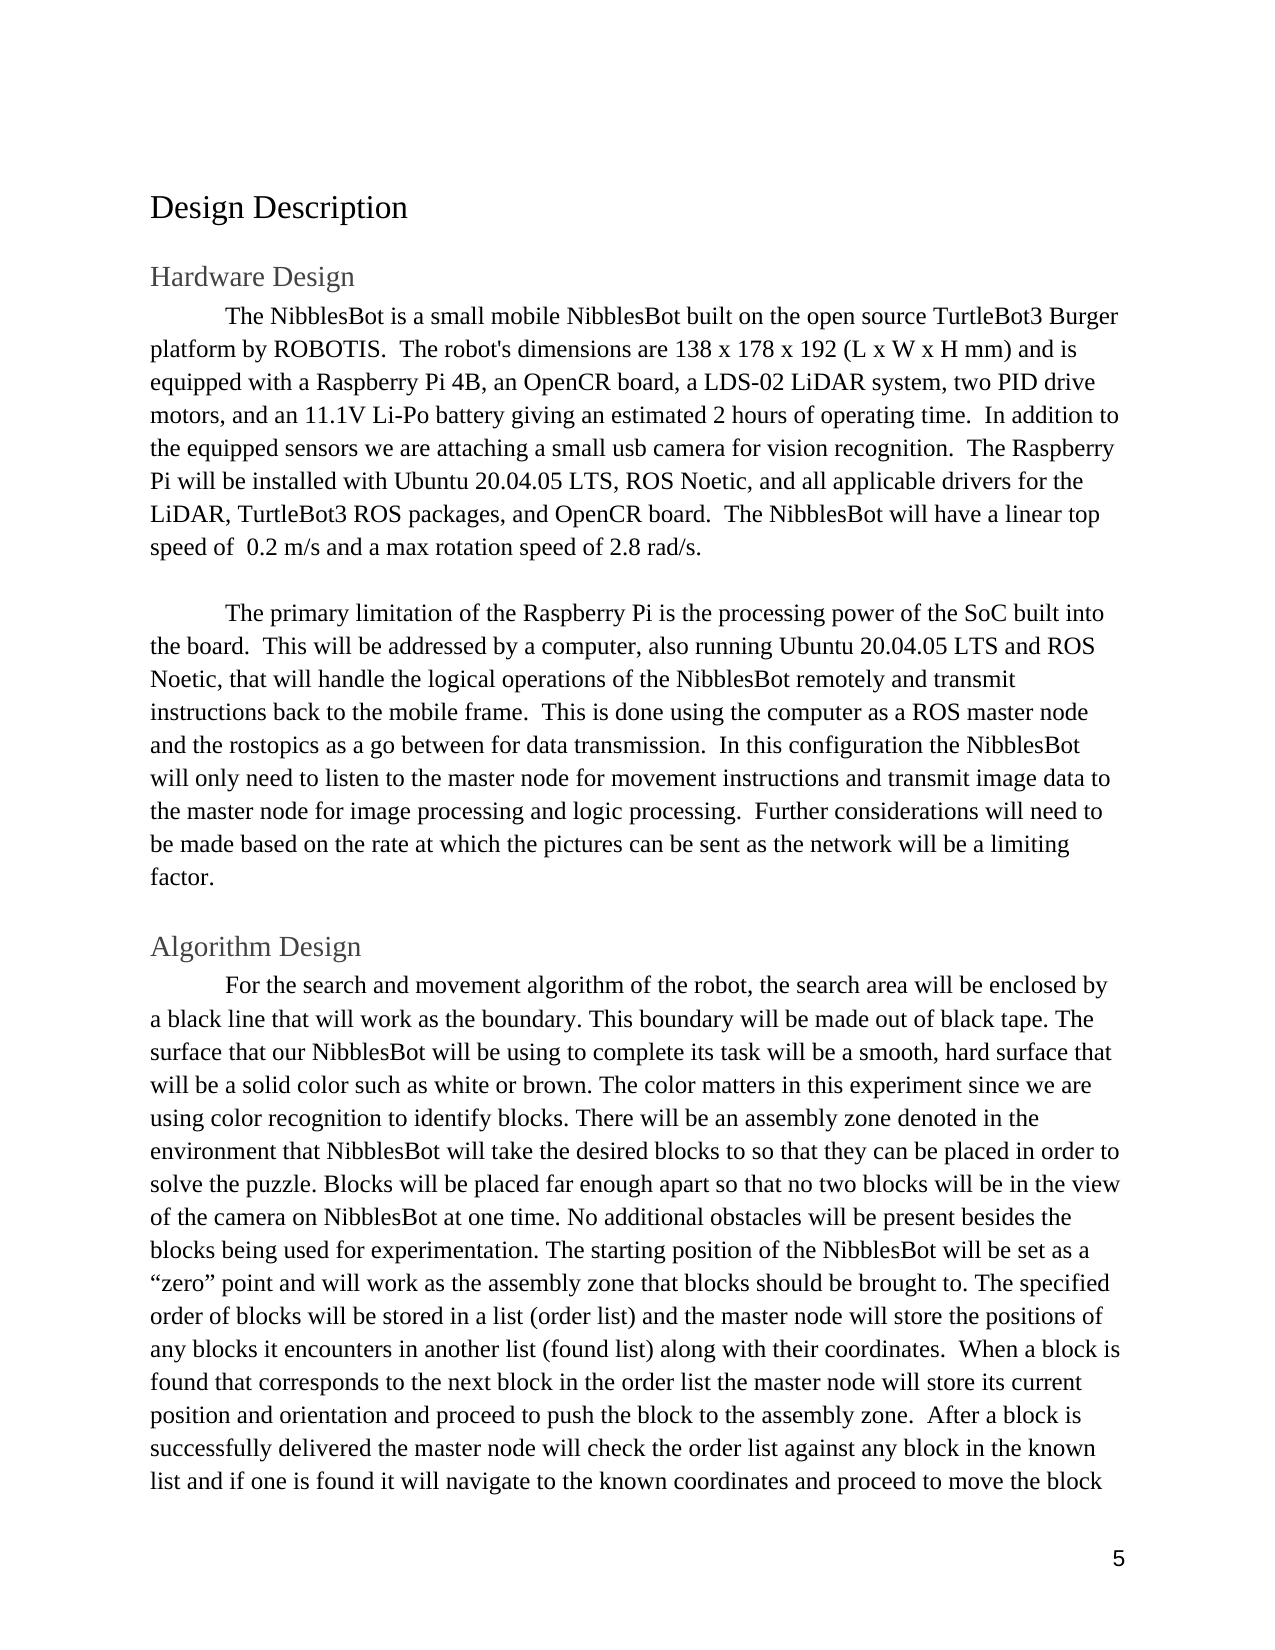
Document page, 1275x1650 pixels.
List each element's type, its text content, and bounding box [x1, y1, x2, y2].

text The NibblesBot is a small mobile NibblesBot built on the open source TurtleBot3 Burger platform by ROBOTIS. The robot's dimensions are 138 x 178 x 192 (L x W x H mm) and is equipped with a Raspberry Pi 4B, an OpenCR board, a LDS-02 LiDAR system, two PID drive motors, and an 11.1V Li-Po battery giving an estimated 2 hours of operating time. In addition to the equipped sensors we are attaching a small usb camera for vision recognition. The Raspberry Pi will be installed with Ubuntu 20.04.05 LTS, ROS Noetic, and all applicable drivers for the LiDAR, TurtleBot3 ROS packages, and OpenCR board. The NibblesBot will have a linear top speed of 0.2 m/s and a max rotation speed of 2.8 rad/s. [150, 301, 1125, 561]
subtitle Hardware Design [150, 259, 1125, 293]
subtitle Algorithm Design [150, 929, 1125, 962]
subtitle Design Description [150, 187, 1125, 226]
text The primary limitation of the Raspberry Pi is the processing power of the SoC built into the board. This will be addressed by a computer, also running Ubuntu 20.04.05 LTS and ROS Noetic, that will handle the logical operations of the NibblesBot remotely and transmit instructions back to the mobile frame. This is done using the computer as a ROS master node and the rostopics as a go between for data transmission. In this configuration the NibblesBot will only need to listen to the master node for movement instructions and transmit image data to the master node for image processing and logic processing. Further considerations will need to be made based on the rate at which the pictures can be sent as the network will be a limiting factor. [150, 598, 1125, 891]
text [150, 971, 1125, 1495]
